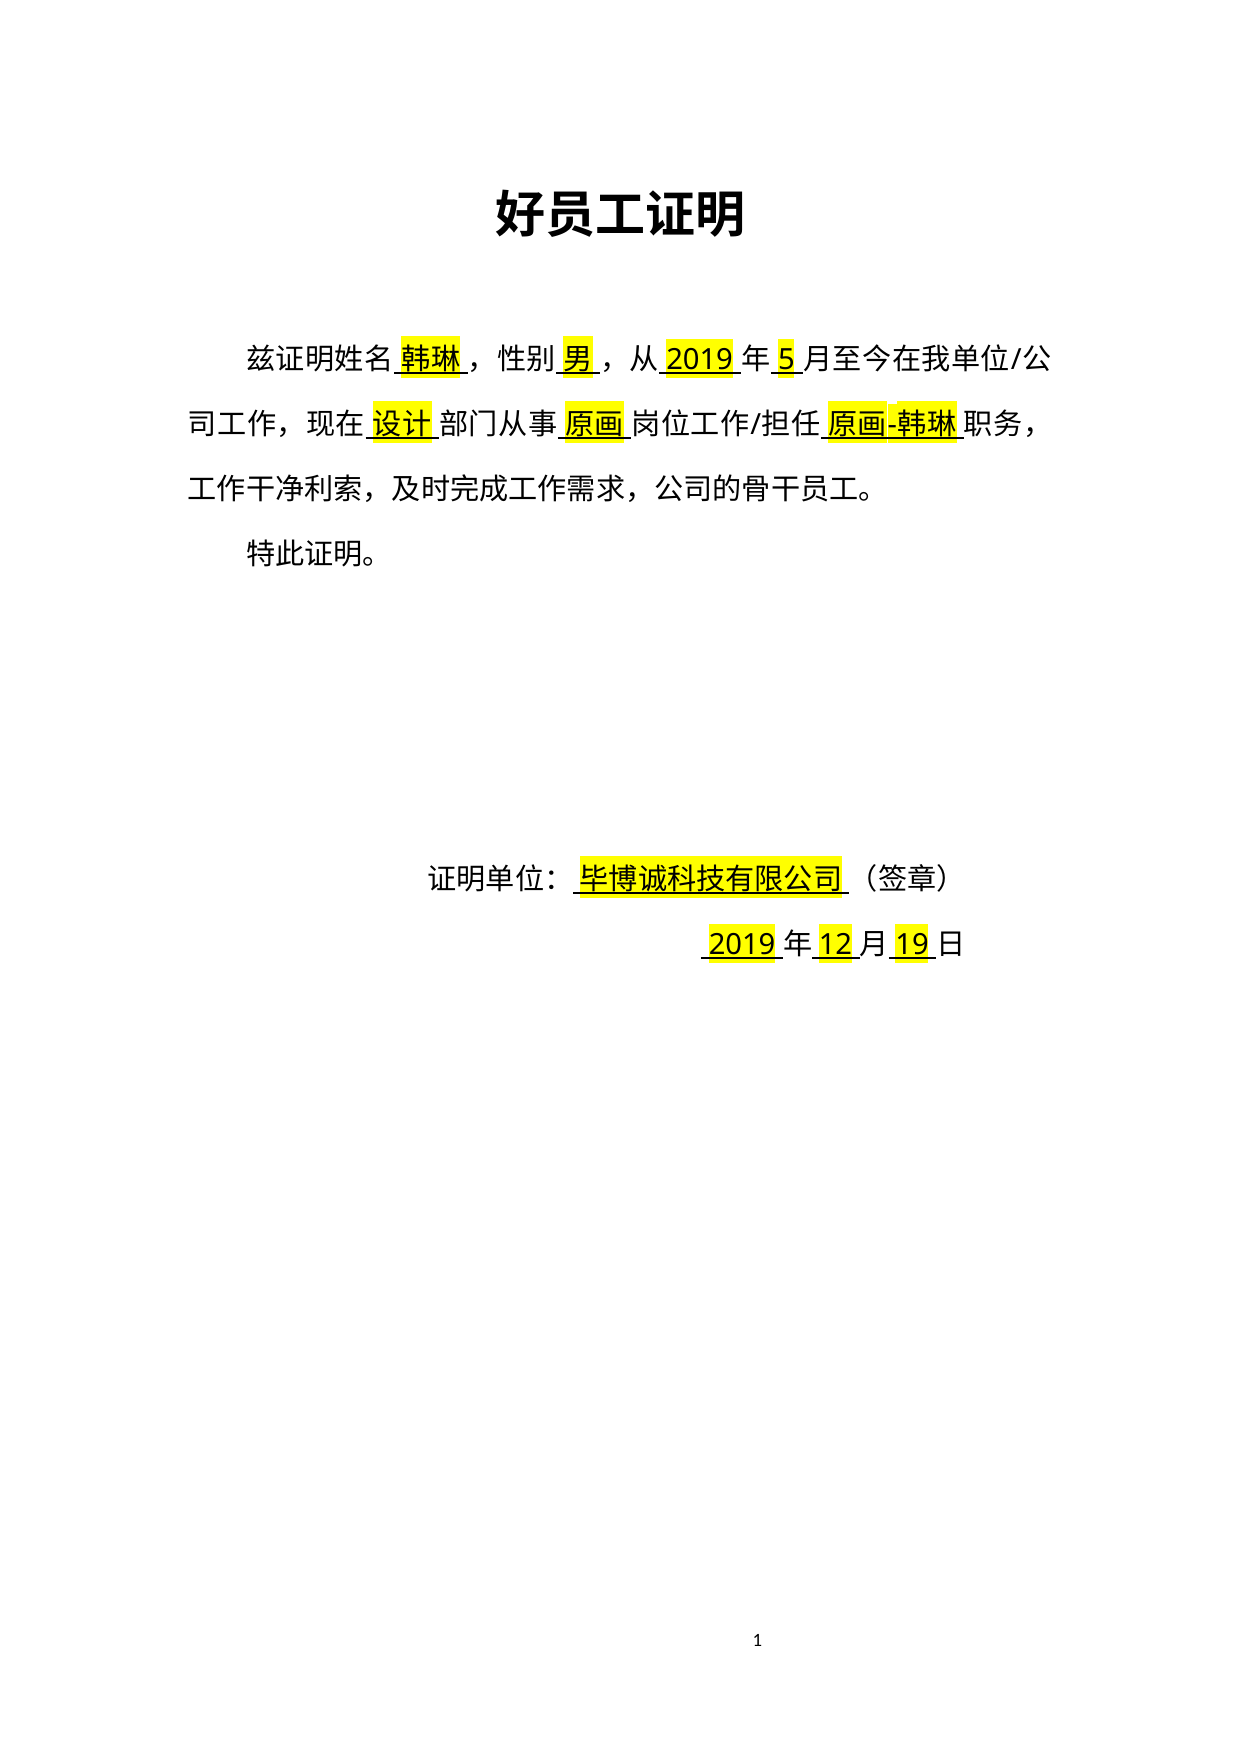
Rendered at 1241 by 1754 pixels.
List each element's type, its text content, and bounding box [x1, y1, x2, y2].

text 2019 年 12 月 19 日 [187, 909, 965, 974]
text 兹证明姓名 韩琳 ，性别 男 ，从 2019 年 5 月至今在我单位/公司工作，现在 设计 部门从事 原画 岗位工作/担任 原画-韩琳 职务，工作干净利索，及时完成工作需求，公司的骨干员工。 [187, 324, 1053, 519]
text 特此证明。 [187, 519, 1053, 584]
text 好员工证明 [187, 162, 1053, 259]
text 证明单位： 毕博诚科技有限公司 （签章） [187, 844, 965, 909]
